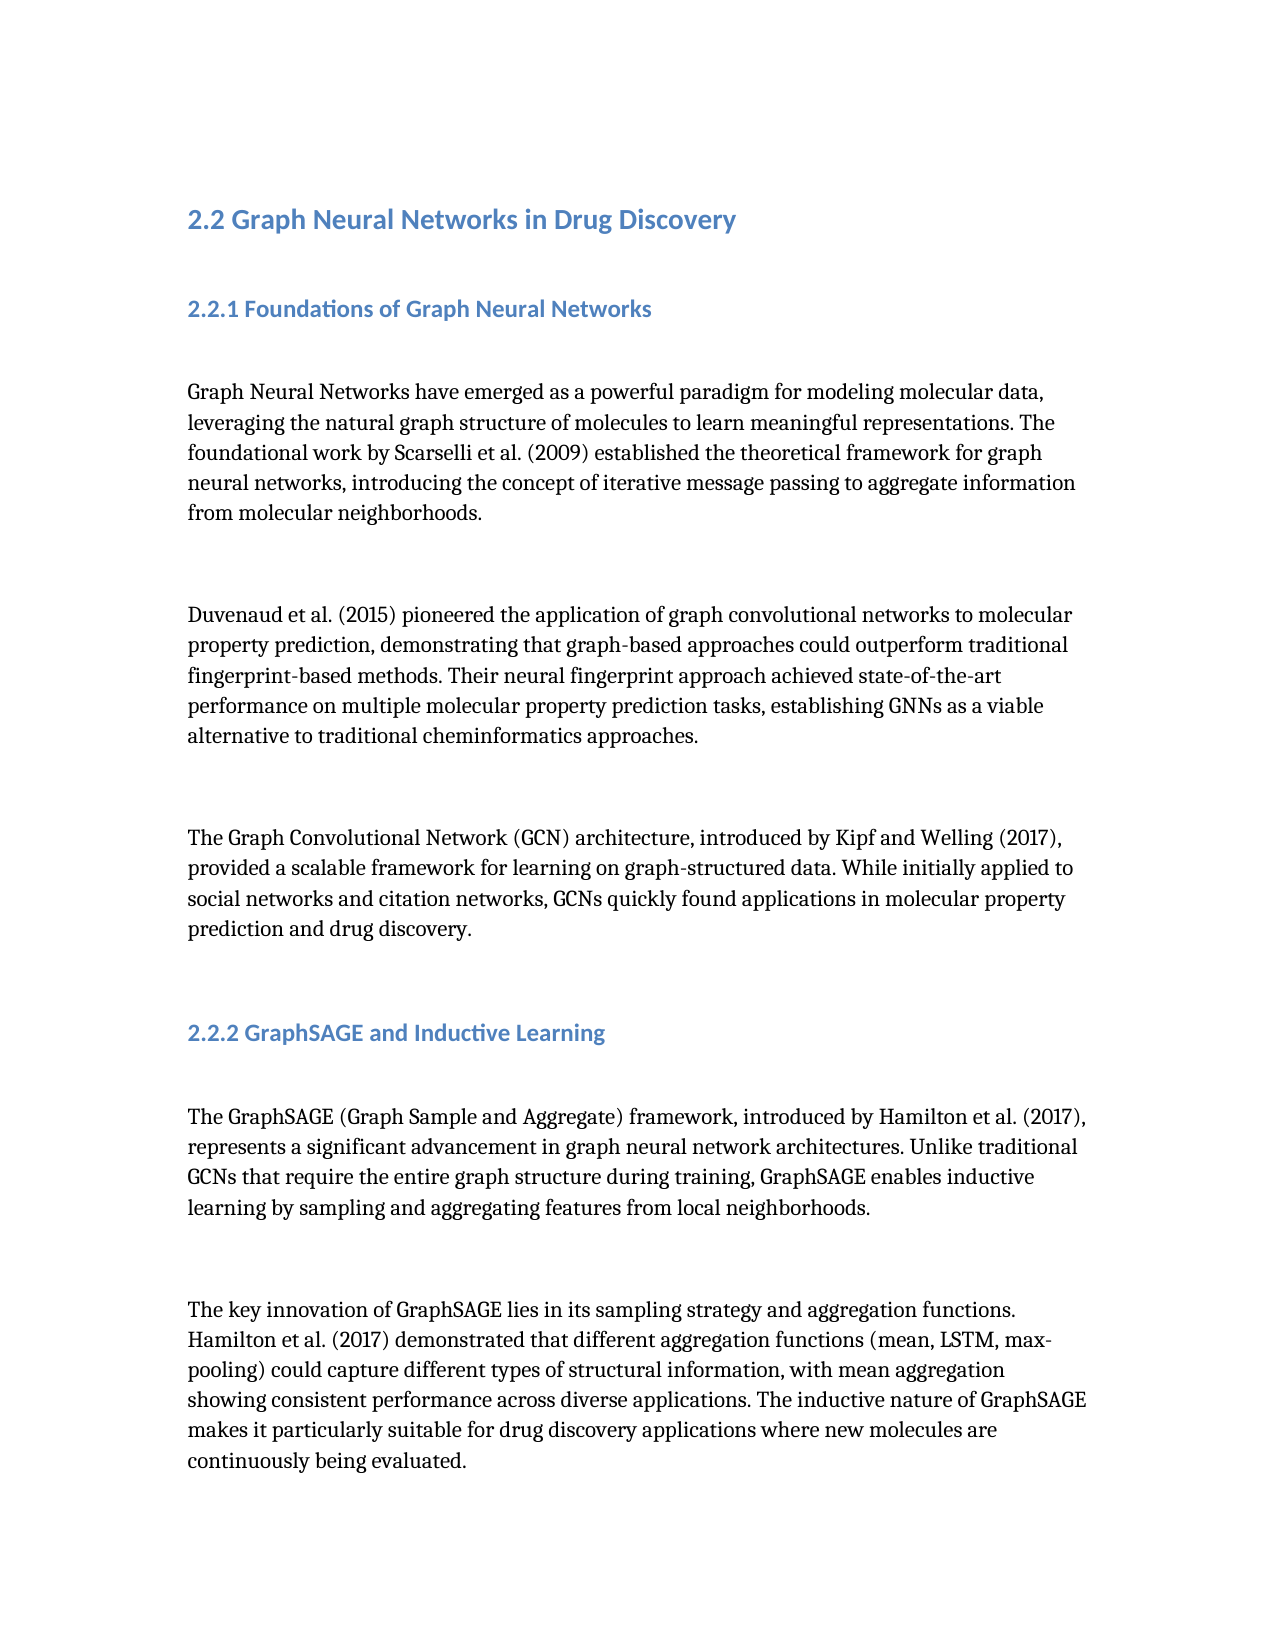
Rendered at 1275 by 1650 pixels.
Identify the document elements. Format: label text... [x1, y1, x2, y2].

text Graph Neural Networks have emerged as a powerful paradigm for modeling molecular data, leveraging the natural graph structure of molecules to learn meaningful representations. The foundational work by Scarselli et al. (2009) established the theoretical framework for graph neural networks, introducing the concept of iterative message passing to aggregate information from molecular neighborhoods. [187, 379, 1087, 526]
text The Graph Convolutional Network (GCN) architecture, introduced by Kipf and Welling (2017), provided a scalable framework for learning on graph-structured data. While initially applied to social networks and citation networks, GCNs quickly found applications in molecular property prediction and drug discovery. [187, 825, 1087, 942]
text The key innovation of GraphSAGE lies in its sampling strategy and aggregation functions. Hamilton et al. (2017) demonstrated that different aggregation functions (mean, LSTM, max-pooling) could capture different types of structural information, with mean aggregation showing consistent performance across diverse applications. The inductive nature of GraphSAGE makes it particularly suitable for drug discovery applications where new molecules are continuously being evaluated. [187, 1296, 1087, 1474]
subtitle 2.2.1 Foundations of Graph Neural Networks [187, 293, 1087, 323]
subtitle 2.2 Graph Neural Networks in Drug Discovery [187, 201, 1087, 237]
subtitle 2.2.2 GraphSAGE and Inductive Learning [187, 1018, 1087, 1048]
text The GraphSAGE (Graph Sample and Aggregate) framework, introduced by Hamilton et al. (2017), represents a significant advancement in graph neural network architectures. Unlike traditional GCNs that require the entire graph structure during training, GraphSAGE enables inductive learning by sampling and aggregating features from local neighborhoods. [187, 1104, 1087, 1221]
text Duvenaud et al. (2015) pioneered the application of graph convolutional networks to molecular property prediction, demonstrating that graph-based approaches could outperform traditional fingerprint-based methods. Their neural fingerprint approach achieved state-of-the-art performance on multiple molecular property prediction tasks, establishing GNNs as a viable alternative to traditional cheminformatics approaches. [187, 602, 1087, 749]
